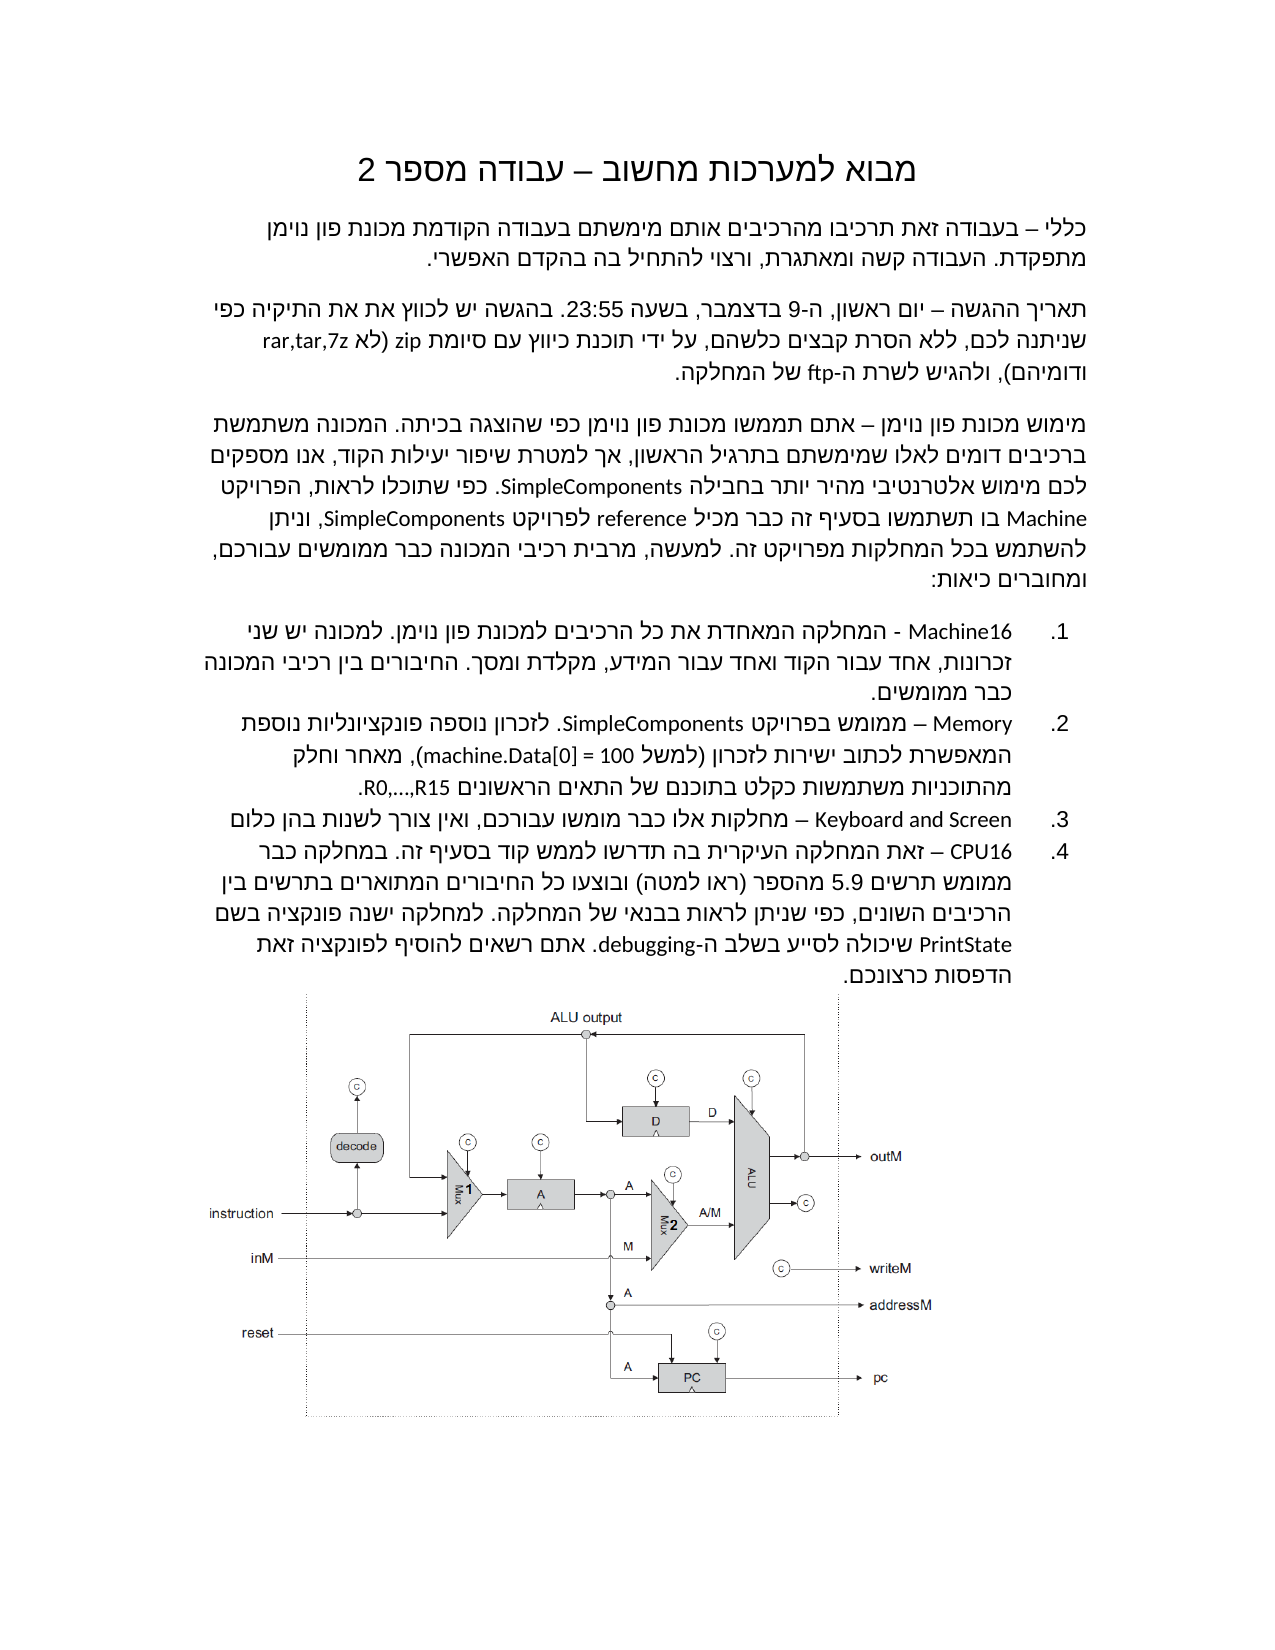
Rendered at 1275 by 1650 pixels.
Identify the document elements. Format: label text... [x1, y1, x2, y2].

list Machine16 - המחלקה המאחדת את כל הרכיבים למכונת פון נוימן. למכונה יש שני זכרונות, אחד עבור הקוד ואחד עבור המידע, מקלדת ומסך. החיבורים בין רכיבי המכונה כבר ממומשים. [187, 617, 1050, 706]
picture [202, 992, 938, 1419]
text מבוא למערכות מחשוב – עבודה מספר 2 [187, 150, 1087, 188]
text תאריך ההגשה – יום ראשון, ה-9 בדצמבר, בשעה 23:55. בהגשה יש לכווץ את את התיקיה כפי שניתנה לכם, ללא הסרת קבצים כלשהם, על ידי תוכנת כיווץ עם סיומת zip (לא rar,tar,7z ודומיהם), ולהגיש לשרת ה-ftp של המחלקה. [187, 296, 1087, 386]
list Keyboard and Screen – מחלקות אלו כבר מומשו עבורכם, ואין צורך לשנות בהן כלום [187, 805, 1050, 833]
list CPU16 – זאת המחלקה העיקרית בה תדרשו לממש קוד בסעיף זה. במחלקה כבר ממומש תרשים 5.9 מהספר (ראו למטה) ובוצעו כל החיבורים המתוארים בתרשים בין הרכיבים השונים, כפי שניתן לראות בבנאי של המחלקה. למחלקה ישנה פונקציה בשם PrintState שיכולה לסייע בשלב ה-debugging. אתם רשאים להוסיף לפונקציה זאת הדפסות כרצונכם. [187, 837, 1050, 988]
text מימוש מכונת פון נוימן – אתם תממשו מכונת פון נוימן כפי שהוצגה בכיתה. המכונה משתמשת ברכיבים דומים לאלו שמימשתם בתרגיל הראשון, אך למטרת שיפור יעילות הקוד, אנו מספקים לכם מימוש אלטרנטיבי מהיר יותר בחבילה SimpleComponents. כפי שתוכלו לראות, הפרויקט Machine בו תשתמשו בסעיף זה כבר מכיל reference לפרויקט SimpleComponents, וניתן להשתמש בכל המחלקות מפרויקט זה. למעשה, מרבית רכיבי המכונה כבר ממומשים עבורכם, ומחוברים כיאות: [187, 411, 1087, 592]
list Memory – ממומש בפרויקט SimpleComponents. לזכרון נוספה פונקציונליות נוספת המאפשרת לכתוב ישירות לזכרון (למשל machine.Data[0] = 100), מאחר וחלק מהתוכניות משתמשות כקלט בתוכנם של התאים הראשונים R0,…,R15. [187, 709, 1050, 801]
text כללי – בעבודה זאת תרכיבו מהרכיבים אותם מימשתם בעבודה הקודמת מכונת פון נוימן מתפקדת. העבודה קשה ומאתגרת, ורצוי להתחיל בה בהקדם האפשרי. [187, 215, 1087, 272]
